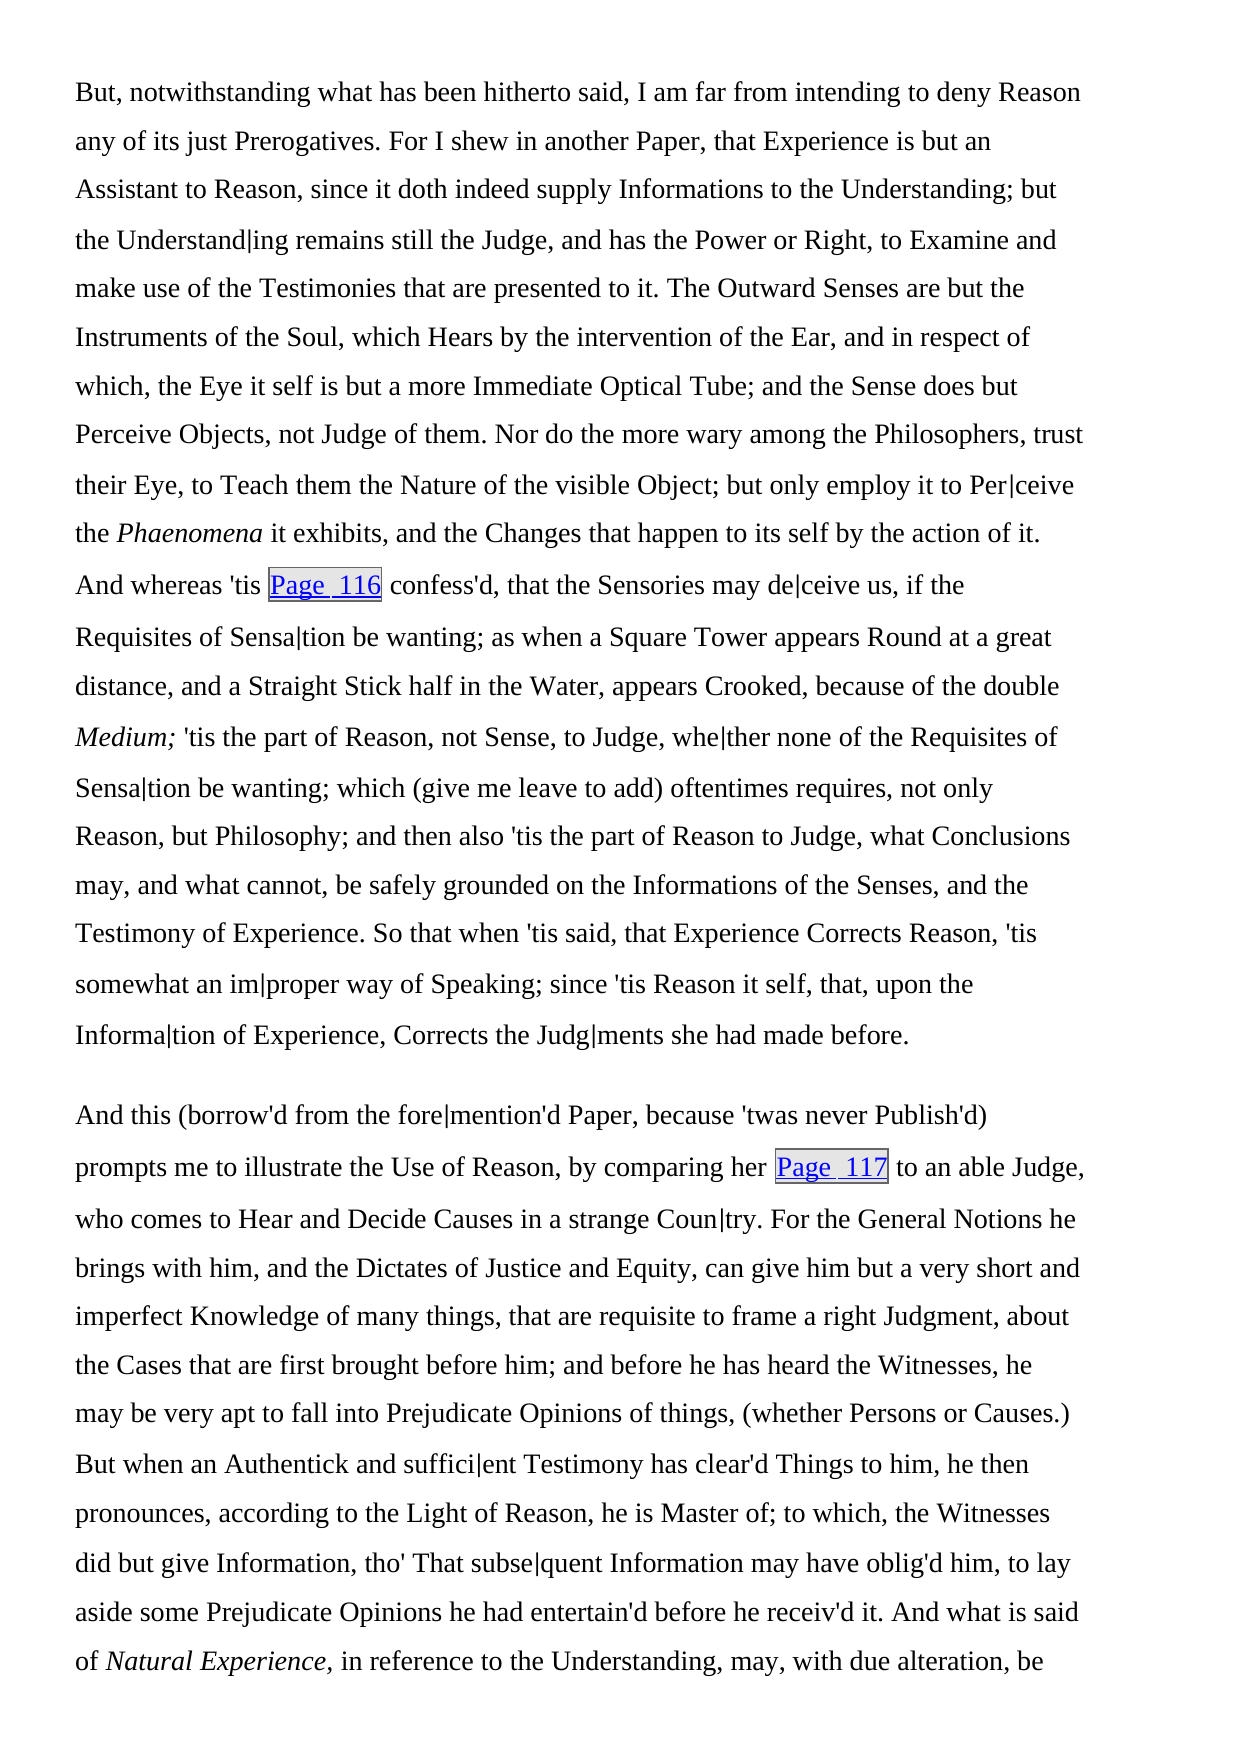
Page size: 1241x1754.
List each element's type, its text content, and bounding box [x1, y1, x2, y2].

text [75, 1097, 1087, 1676]
text But, notwithstanding what has been hitherto said, I am far from intending to deny Reason any of its just Prerogatives. For I shew in another Paper, that Experience is but an Assistant to Reason, since it doth indeed supply Informations to the Understanding; but the Understand∣ing remains still the Judge, and has the Power or Right, to Examine and make use of the Testimonies that are presented to it. The Outward Senses are but the Instruments of the Soul, which Hears by the intervention of the Ear, and in respect of which, the Eye it self is but a more Immediate Optical Tube; and the Sense does but Perceive Objects, not Judge of them. Nor do the more wary among the Philosophers, trust their Eye, to Teach them the Nature of the visible Object; but only employ it to Per∣ceive the Phaenomena it exhibits, and the Changes that happen to its self by the action of it. And whereas 'tis Page 116 confess'd, that the Sensories may de∣ceive us, if the Requisites of Sensa∣tion be wanting; as when a Square Tower appears Round at a great distance, and a Straight Stick half in the Water, appears Crooked, because of the double Medium; 'tis the part of Reason, not Sense, to Judge, whe∣ther none of the Requisites of Sensa∣tion be wanting; which (give me leave to add) oftentimes requires, not only Reason, but Philosophy; and then also 'tis the part of Reason to Judge, what Conclusions may, and what cannot, be safely grounded on the Informations of the Senses, and the Testimony of Experience. So that when 'tis said, that Experience Corrects Reason, 'tis somewhat an im∣proper way of Speaking; since 'tis Reason it self, that, upon the Informa∣tion of Experience, Corrects the Judg∣ments she had made before. [75, 75, 1087, 1050]
